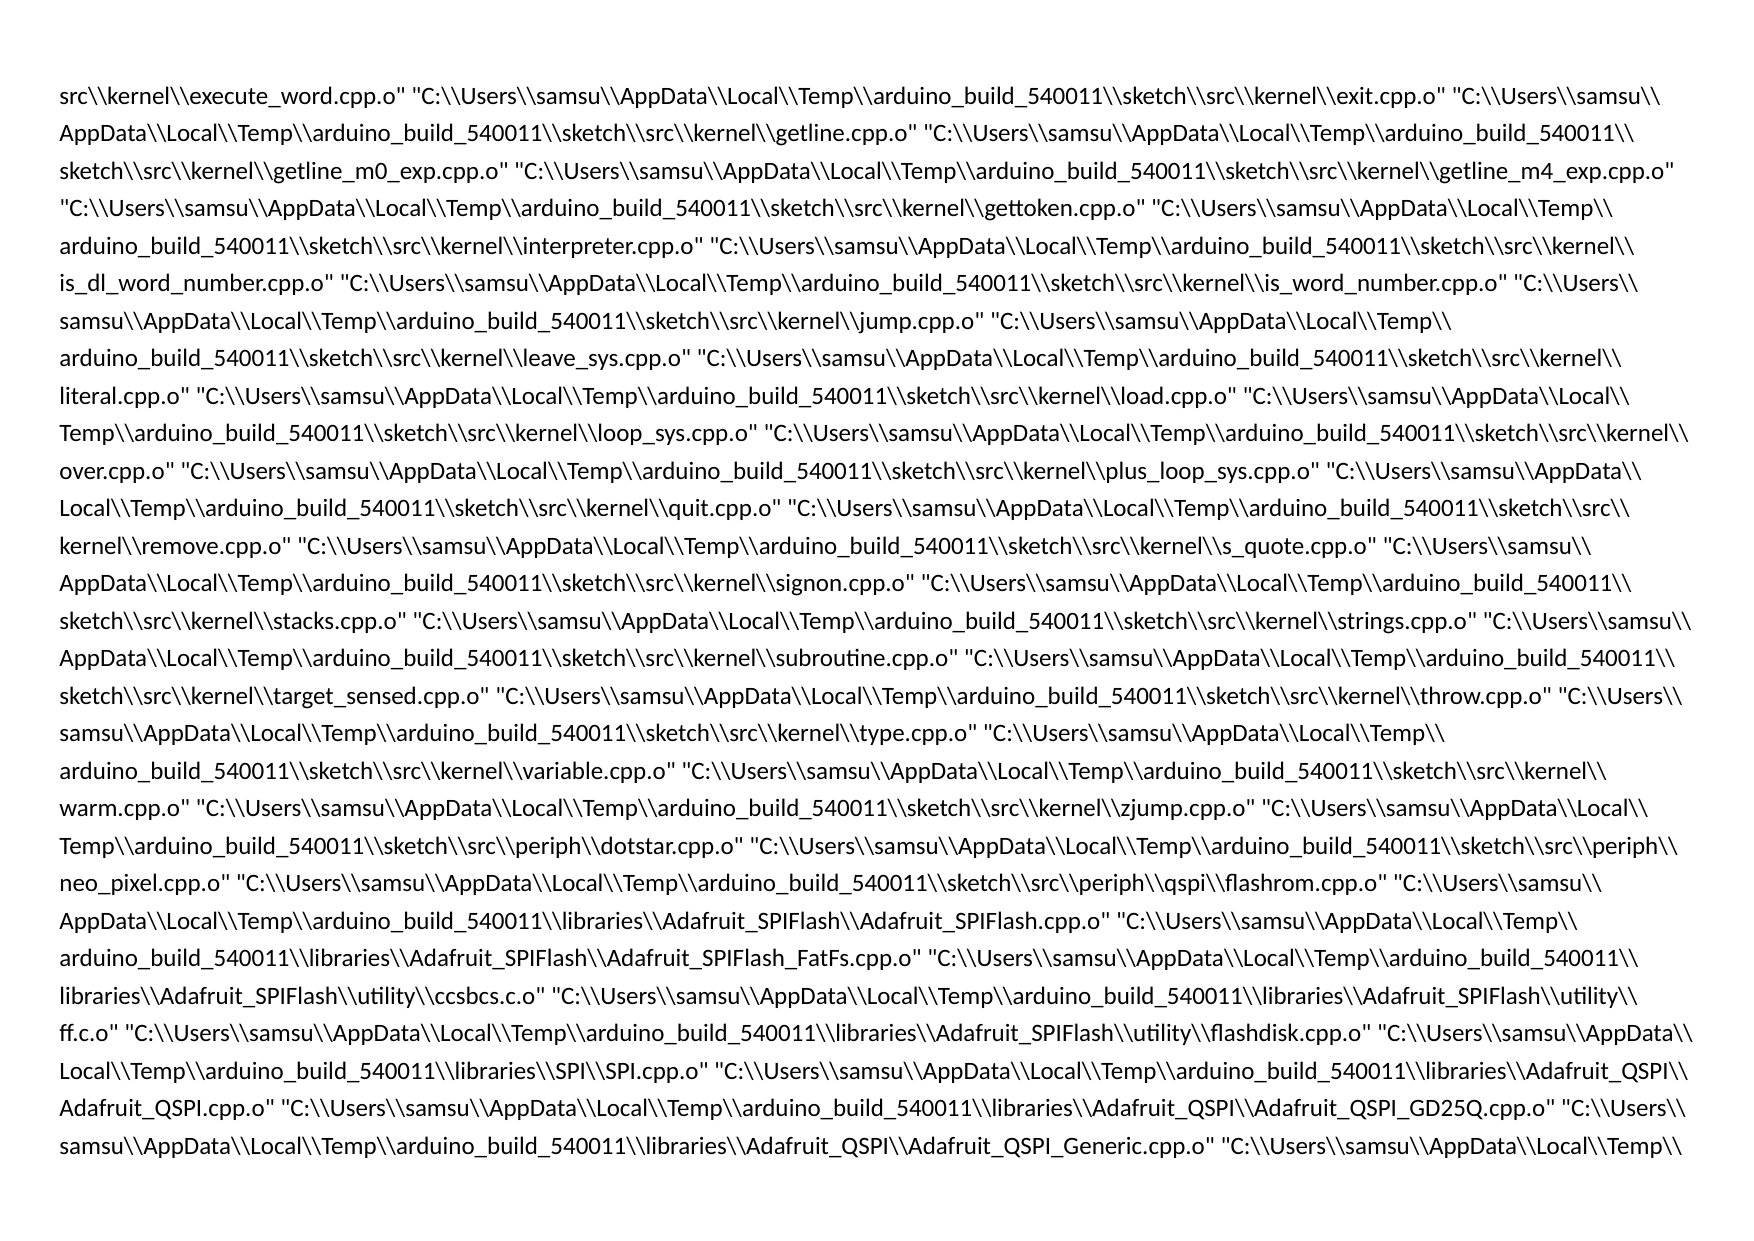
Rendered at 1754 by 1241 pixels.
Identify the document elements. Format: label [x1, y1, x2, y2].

text [59, 76, 1695, 1164]
